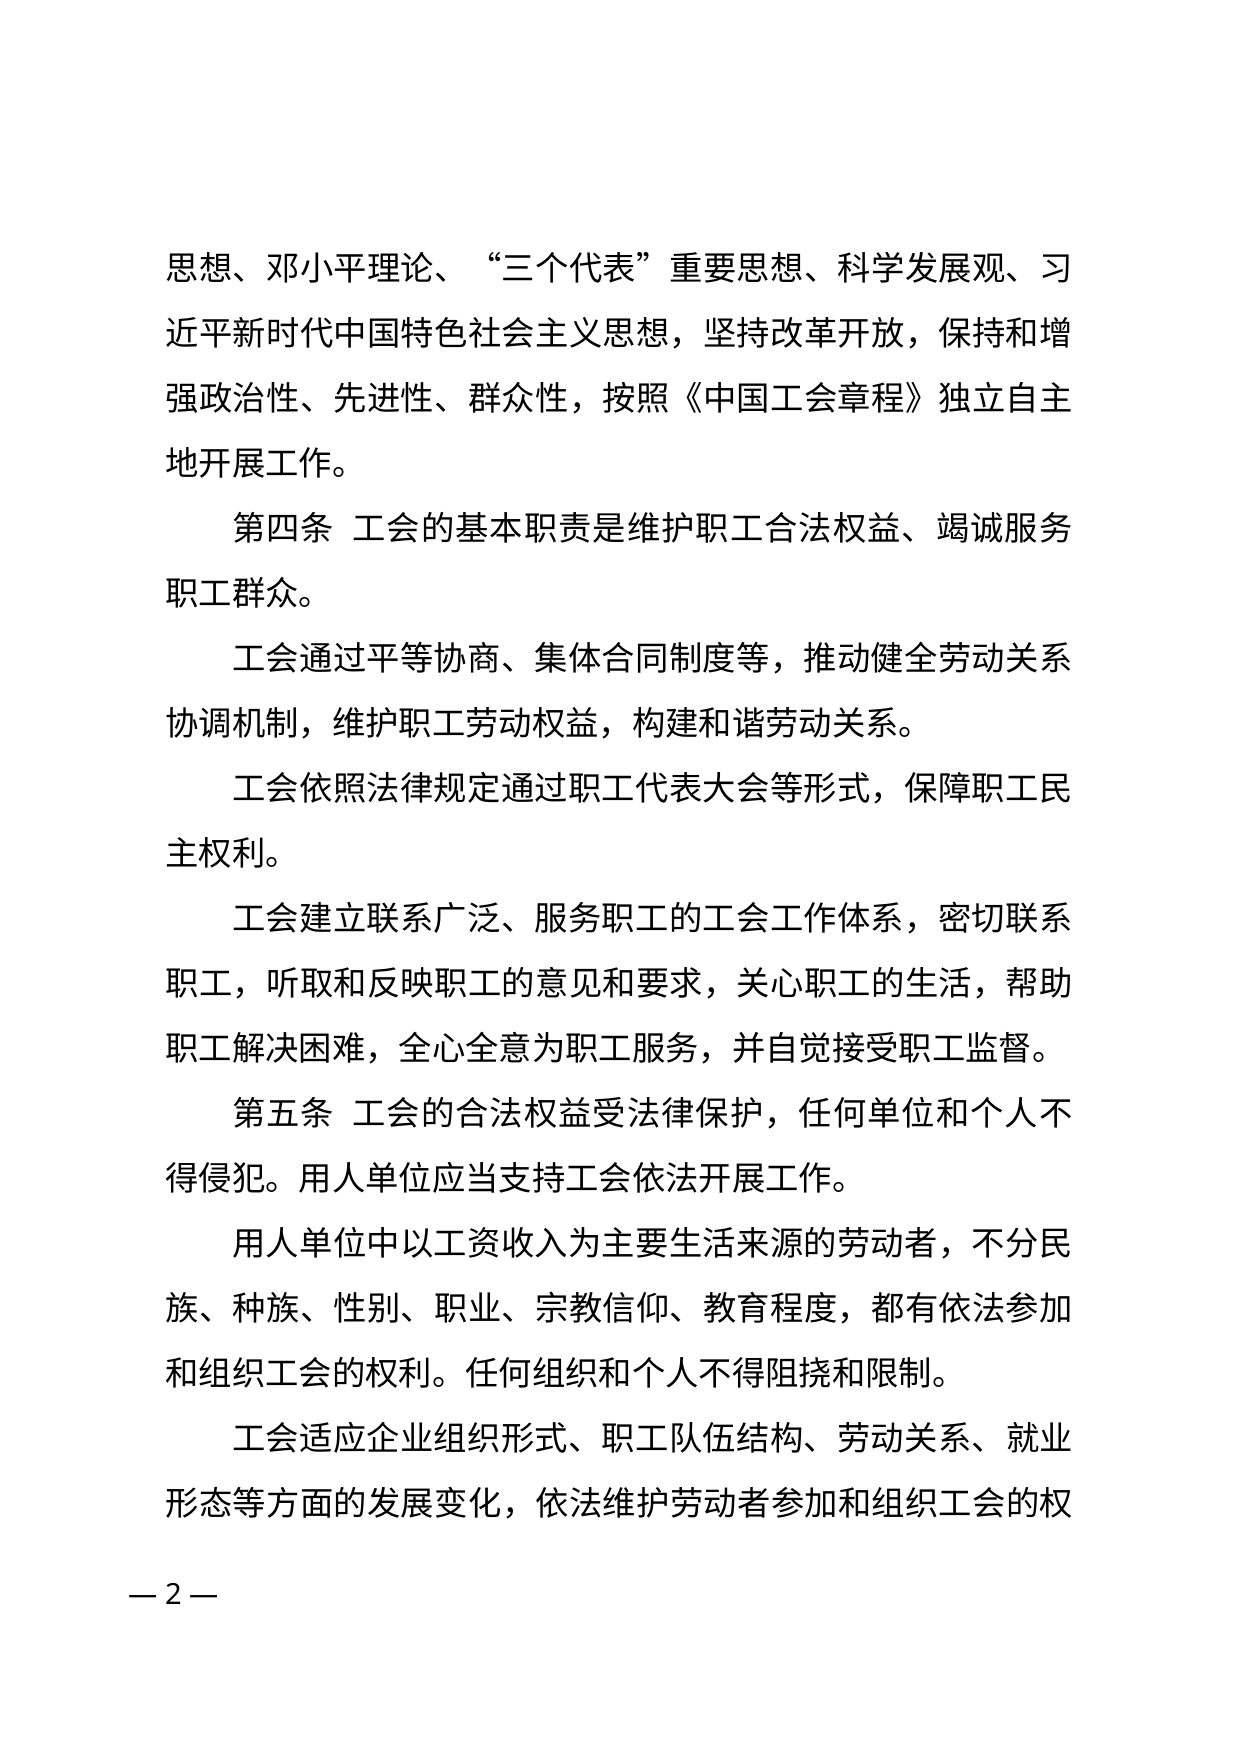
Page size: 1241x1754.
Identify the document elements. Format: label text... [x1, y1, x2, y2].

text 第五条 工会的合法权益受法律保护，任何单位和个人不得侵犯。用人单位应当支持工会依法开展工作。 [165, 1078, 1075, 1208]
text 用人单位中以工资收入为主要生活来源的劳动者，不分民族、种族、性别、职业、宗教信仰、教育程度，都有依法参加和组织工会的权利。任何组织和个人不得阻挠和限制。 [165, 1208, 1075, 1403]
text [165, 1403, 1075, 1533]
text 工会通过平等协商、集体合同制度等，推动健全劳动关系协调机制，维护职工劳动权益，构建和谐劳动关系。 [165, 623, 1075, 753]
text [165, 233, 1075, 493]
text 第四条 工会的基本职责是维护职工合法权益、竭诚服务职工群众。 [165, 493, 1075, 623]
text 工会依照法律规定通过职工代表大会等形式，保障职工民主权利。 [165, 753, 1075, 883]
text 工会建立联系广泛、服务职工的工会工作体系，密切联系职工，听取和反映职工的意见和要求，关心职工的生活，帮助职工解决困难，全心全意为职工服务，并自觉接受职工监督。 [165, 883, 1075, 1078]
